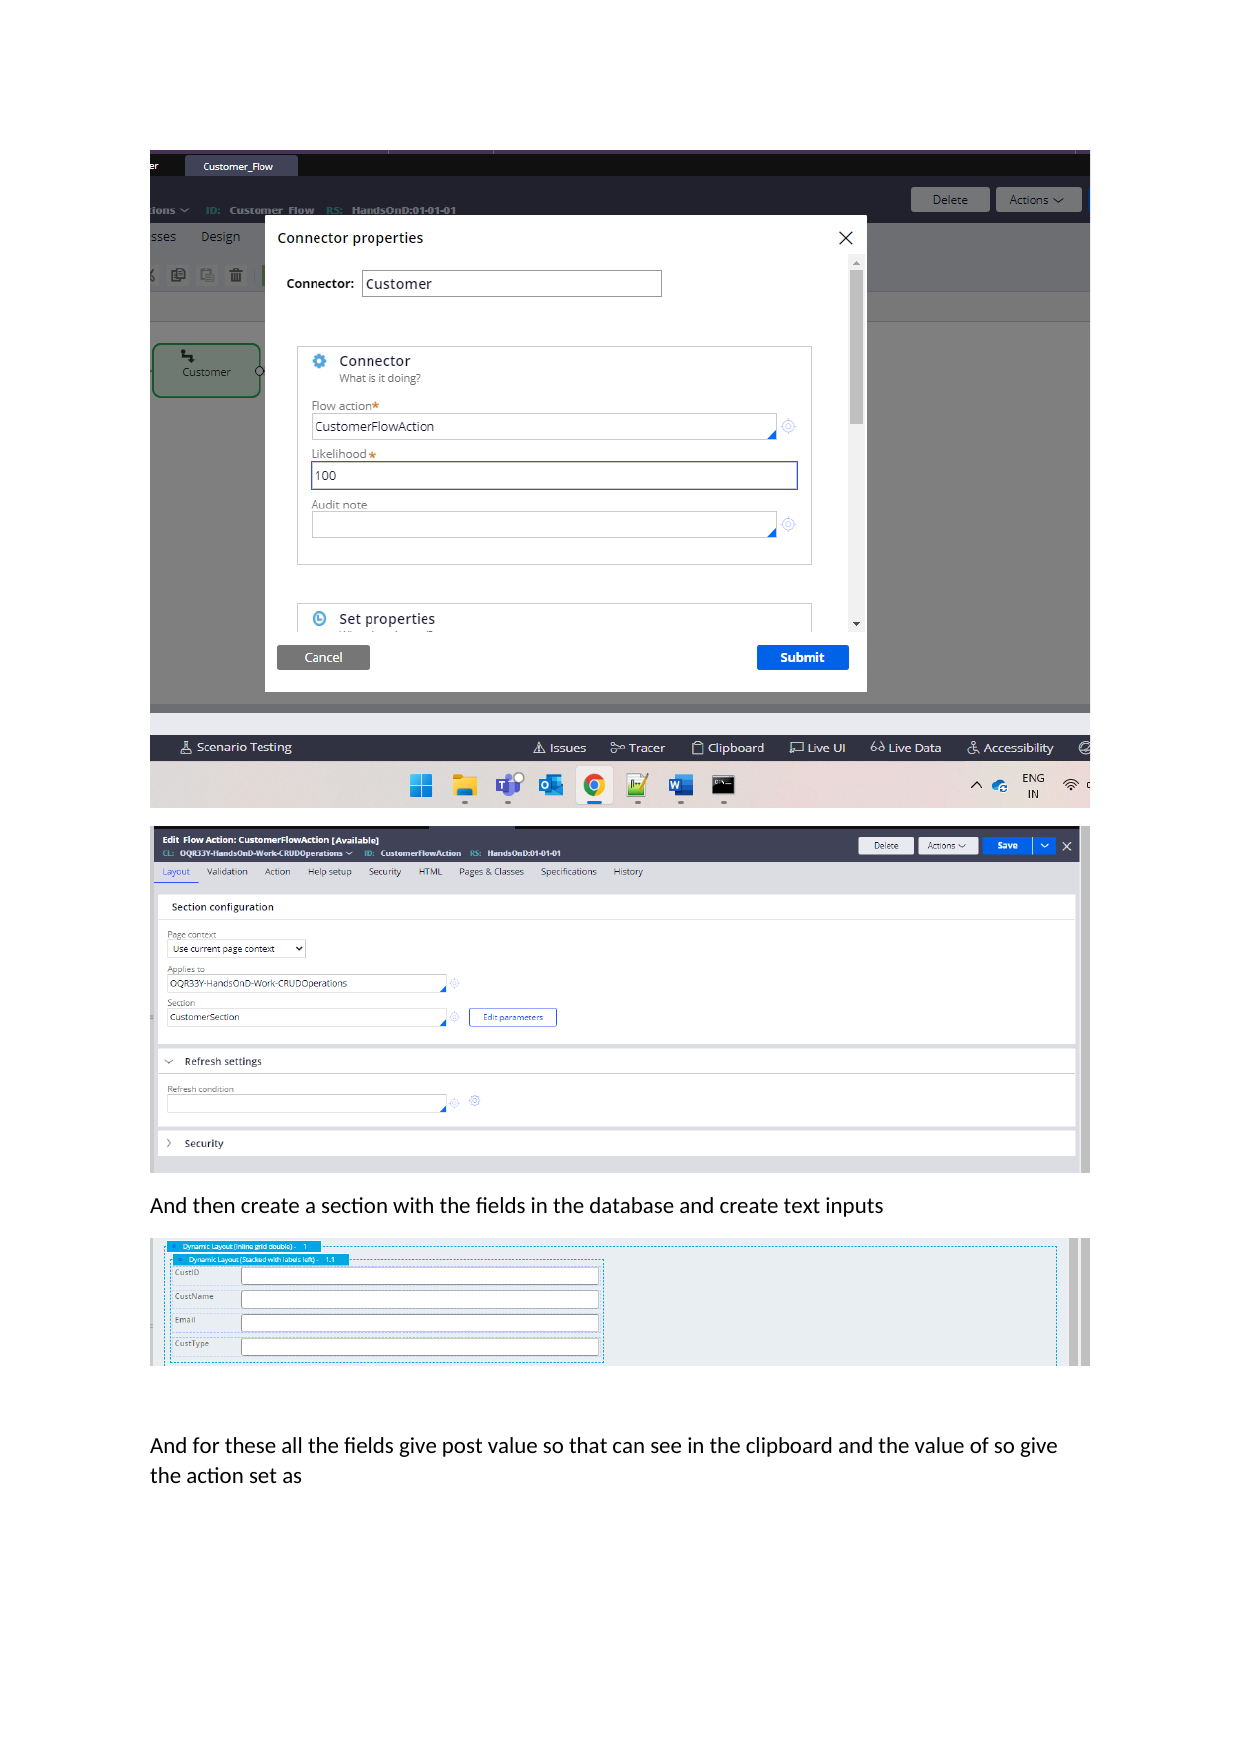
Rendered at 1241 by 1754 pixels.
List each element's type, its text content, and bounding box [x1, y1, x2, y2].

picture [150, 150, 1091, 808]
picture [150, 826, 1091, 1173]
text And for these all the fields give post value so that can see in the clipboard and the value of so give the action set as [150, 1431, 1090, 1489]
text And then create a section with the fields in the database and create text inputs [150, 1191, 1090, 1219]
picture [150, 1238, 1091, 1366]
